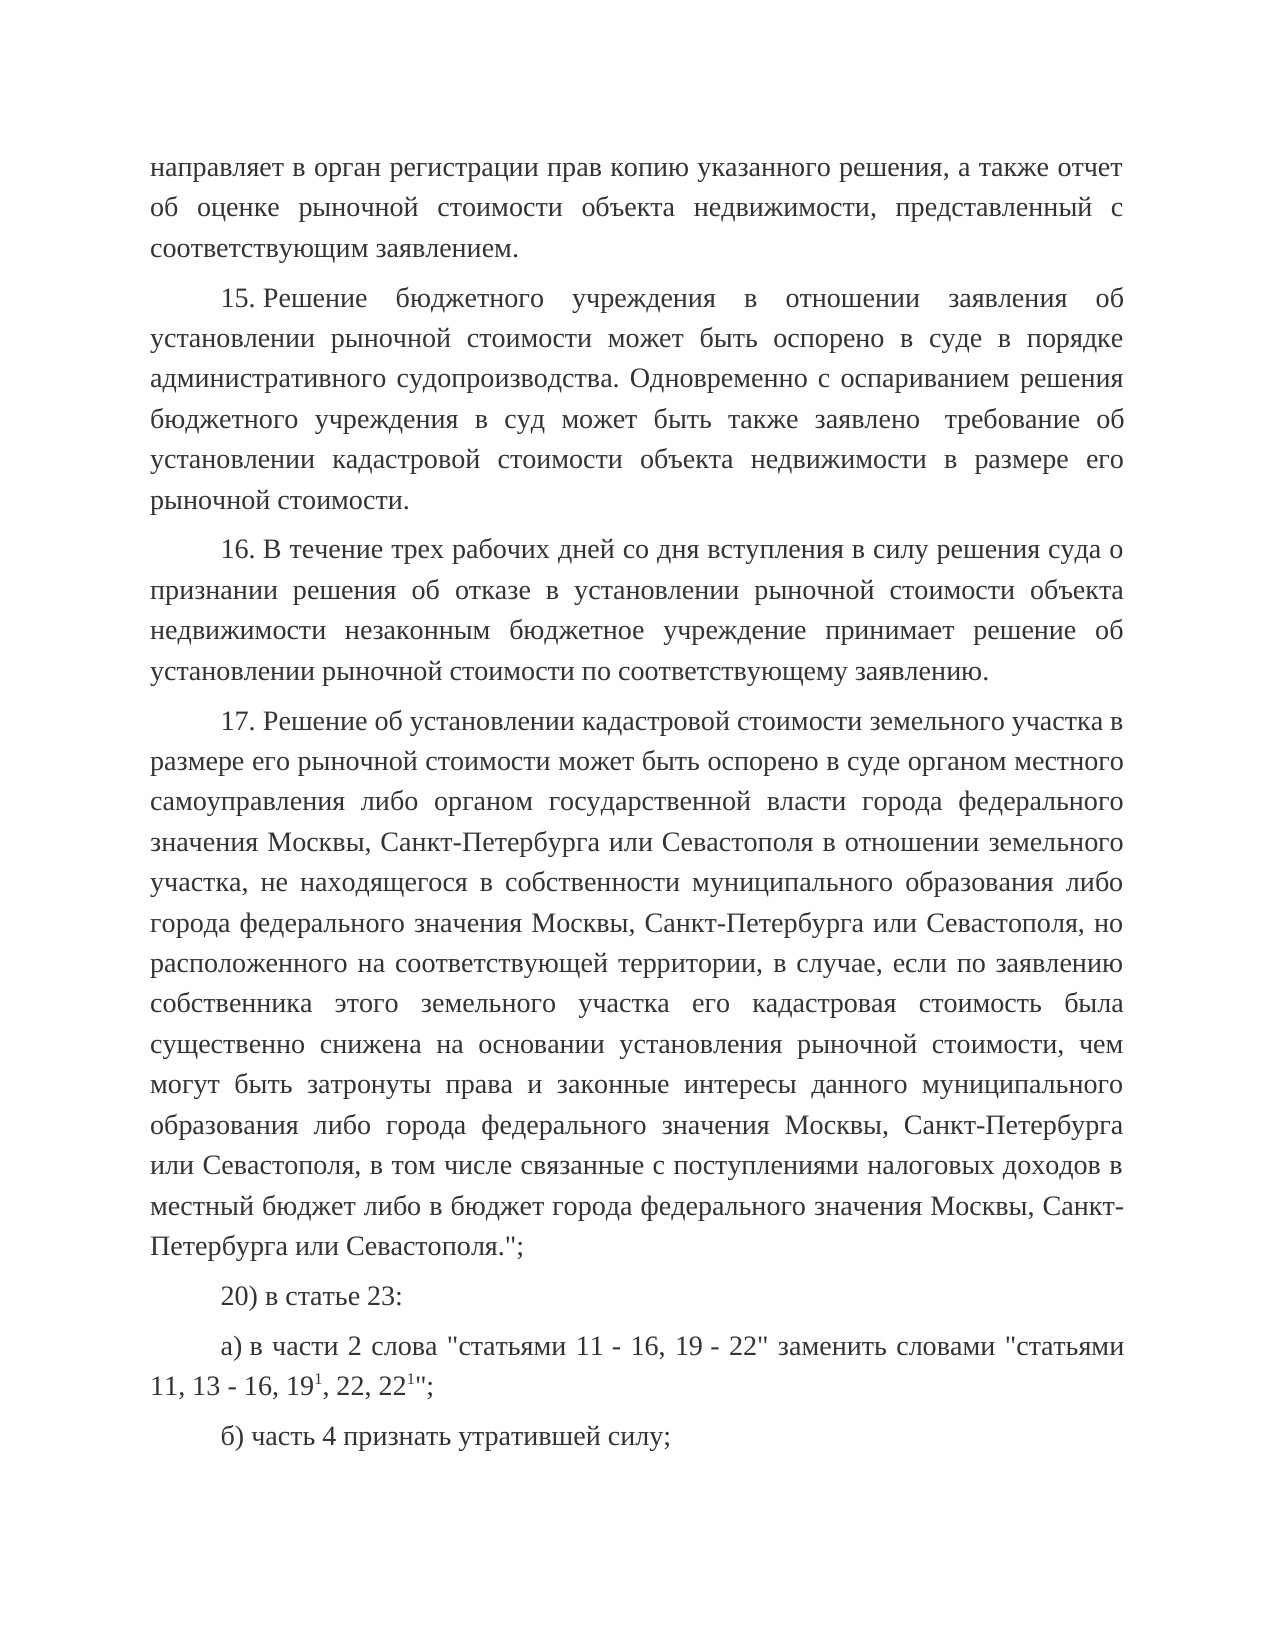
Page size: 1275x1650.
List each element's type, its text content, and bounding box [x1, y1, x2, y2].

text 17. Решение об установлении кадастровой стоимости земельного участка в размере его рыночной стоимости может быть оспорено в суде органом местного самоуправления либо органом государственной власти города федерального значения Москвы, Санкт-Петербурга или Севастополя в отношении земельного участка, не находящегося в собственности муниципального образования либо города федерального значения Москвы, Санкт-Петербурга или Севастополя, но расположенного на соответствующей территории, в случае, если по заявлению собственника этого земельного участка его кадастровая стоимость была существенно снижена на основании установления рыночной стоимости, чем могут быть затронуты права и законные интересы данного муниципального образования либо города федерального значения Москвы, Санкт-Петербурга или Севастополя, в том числе связанные с поступлениями налоговых доходов в местный бюджет либо в бюджет города федерального значения Москвы, Санкт-Петербурга или Севастополя."; [150, 703, 1125, 1261]
text 20) в статье 23: [150, 1279, 1125, 1311]
text 15. Решение бюджетного учреждения в отношении заявления об установлении рыночной стоимости может быть оспорено в суде в порядке административного судопроизводства. Одновременно с оспариванием решения бюджетного учреждения в суд может быть также заявлено требование об установлении кадастровой стоимости объекта недвижимости в размере его рыночной стоимости. [150, 281, 1125, 515]
text 16. В течение трех рабочих дней со дня вступления в силу решения суда о признании решения об отказе в установлении рыночной стоимости объекта недвижимости незаконным бюджетное учреждение принимает решение об установлении рыночной стоимости по соответствующему заявлению. [150, 532, 1125, 686]
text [150, 150, 1125, 263]
text а) в части 2 слова "статьями 11 - 16, 19 - 22" заменить словами "статьями 11, 13 - 16, 191, 22, 221"; [150, 1328, 1125, 1401]
text б) часть 4 признать утратившей силу; [150, 1419, 1125, 1451]
